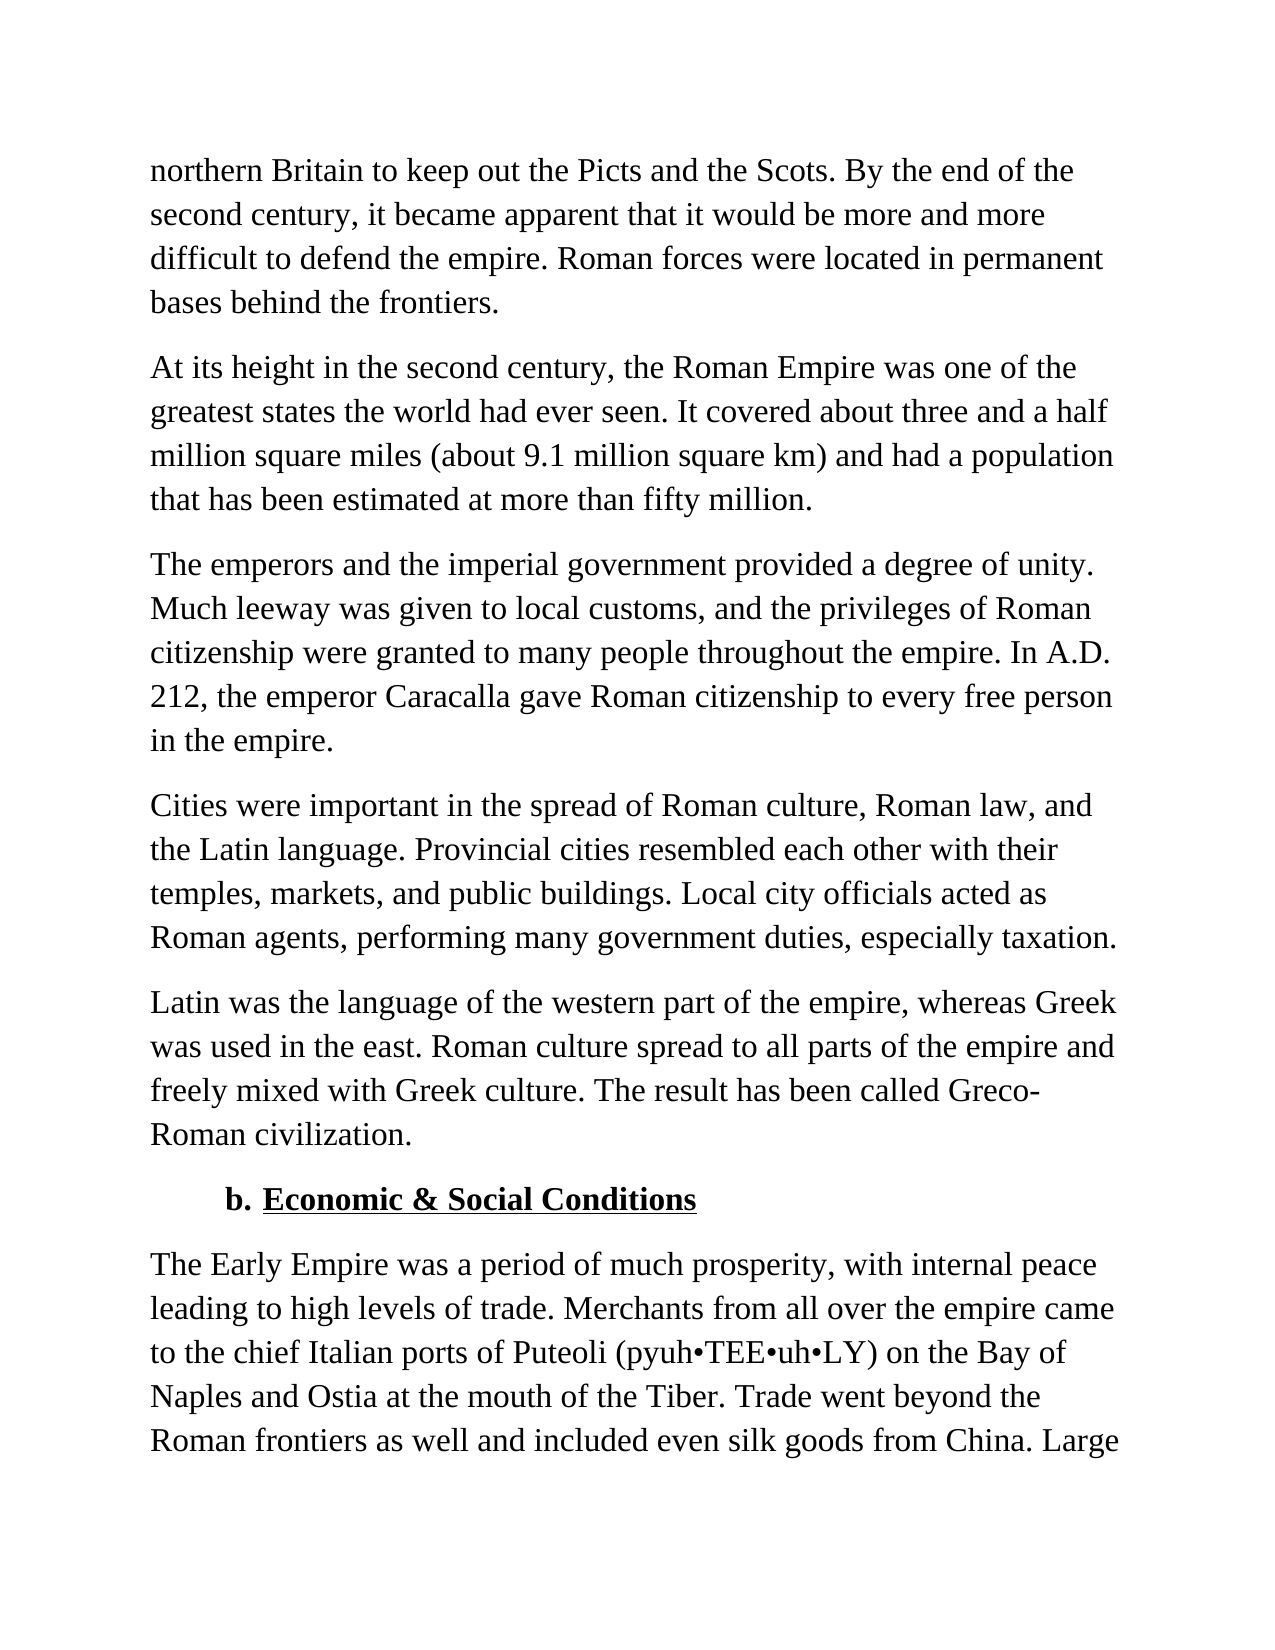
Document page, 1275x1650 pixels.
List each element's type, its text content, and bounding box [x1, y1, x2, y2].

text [150, 1244, 1125, 1459]
text Cities were important in the spread of Roman culture, Roman law, and the Latin language. Provincial cities resembled each other with their temples, markets, and public buildings. Local city officials acted as Roman agents, performing many government duties, especially taxation. [150, 785, 1125, 956]
text The emperors and the imperial government provided a degree of unity. Much leeway was given to local customs, and the privileges of Roman citizenship were granted to many people throughout the empire. In A.D. 212, the emperor Caracalla gave Roman citizenship to every free person in the empire. [150, 544, 1125, 759]
text Latin was the language of the western part of the empire, whereas Greek was used in the east. Roman culture spread to all parts of the empire and freely mixed with Greek culture. The result has been called Greco-Roman civilization. [150, 982, 1125, 1153]
list Economic & Social Conditions [225, 1179, 1125, 1218]
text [150, 150, 1125, 321]
text At its height in the second century, the Roman Empire was one of the greatest states the world had ever seen. It covered about three and a half million square miles (about 9.1 million square km) and had a population that has been estimated at more than fifty million. [150, 347, 1125, 518]
